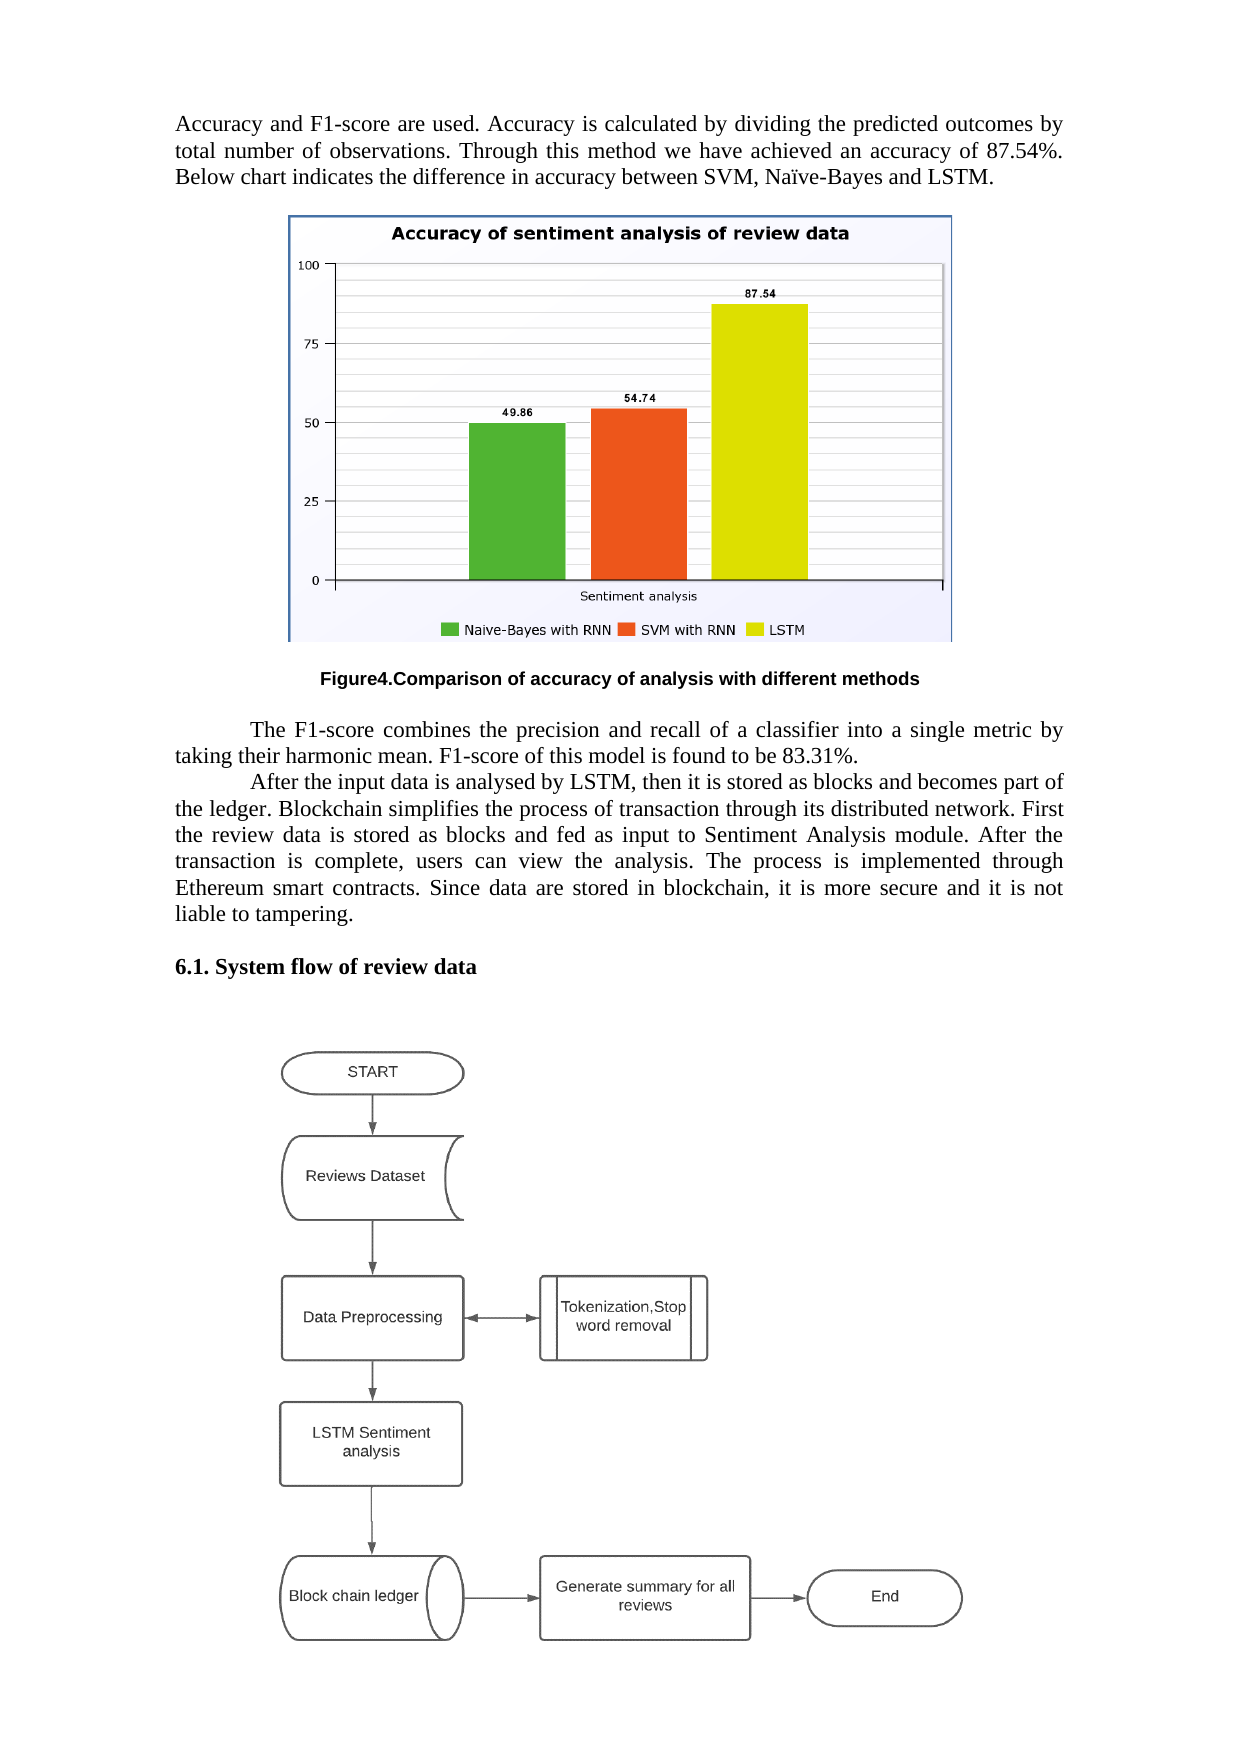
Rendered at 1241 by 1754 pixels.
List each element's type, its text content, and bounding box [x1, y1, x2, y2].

text The F1-score combines the precision and recall of a classifier into a single metric by taking their harmonic mean. F1-score of this model is found to be 83.31%. [175, 716, 1065, 768]
text After the input data is analysed by LSTM, then it is stored as blocks and becomes part of the ledger. Blockchain simplifies the process of transaction through its distributed network. First the review data is stored as blocks and fed as input to Sentiment Analysis module. After the transaction is complete, users can view the analysis. The process is implemented through Ethereum smart contracts. Since data are stored in blockchain, it is more secure and it is not liable to tampering. [175, 768, 1065, 926]
subtitle 6.1. System flow of review data [175, 953, 1065, 979]
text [175, 110, 1065, 189]
text Figure4.Comparison of accuracy of analysis with different methods [175, 668, 1065, 689]
picture [288, 215, 953, 642]
picture [251, 1024, 1013, 1663]
